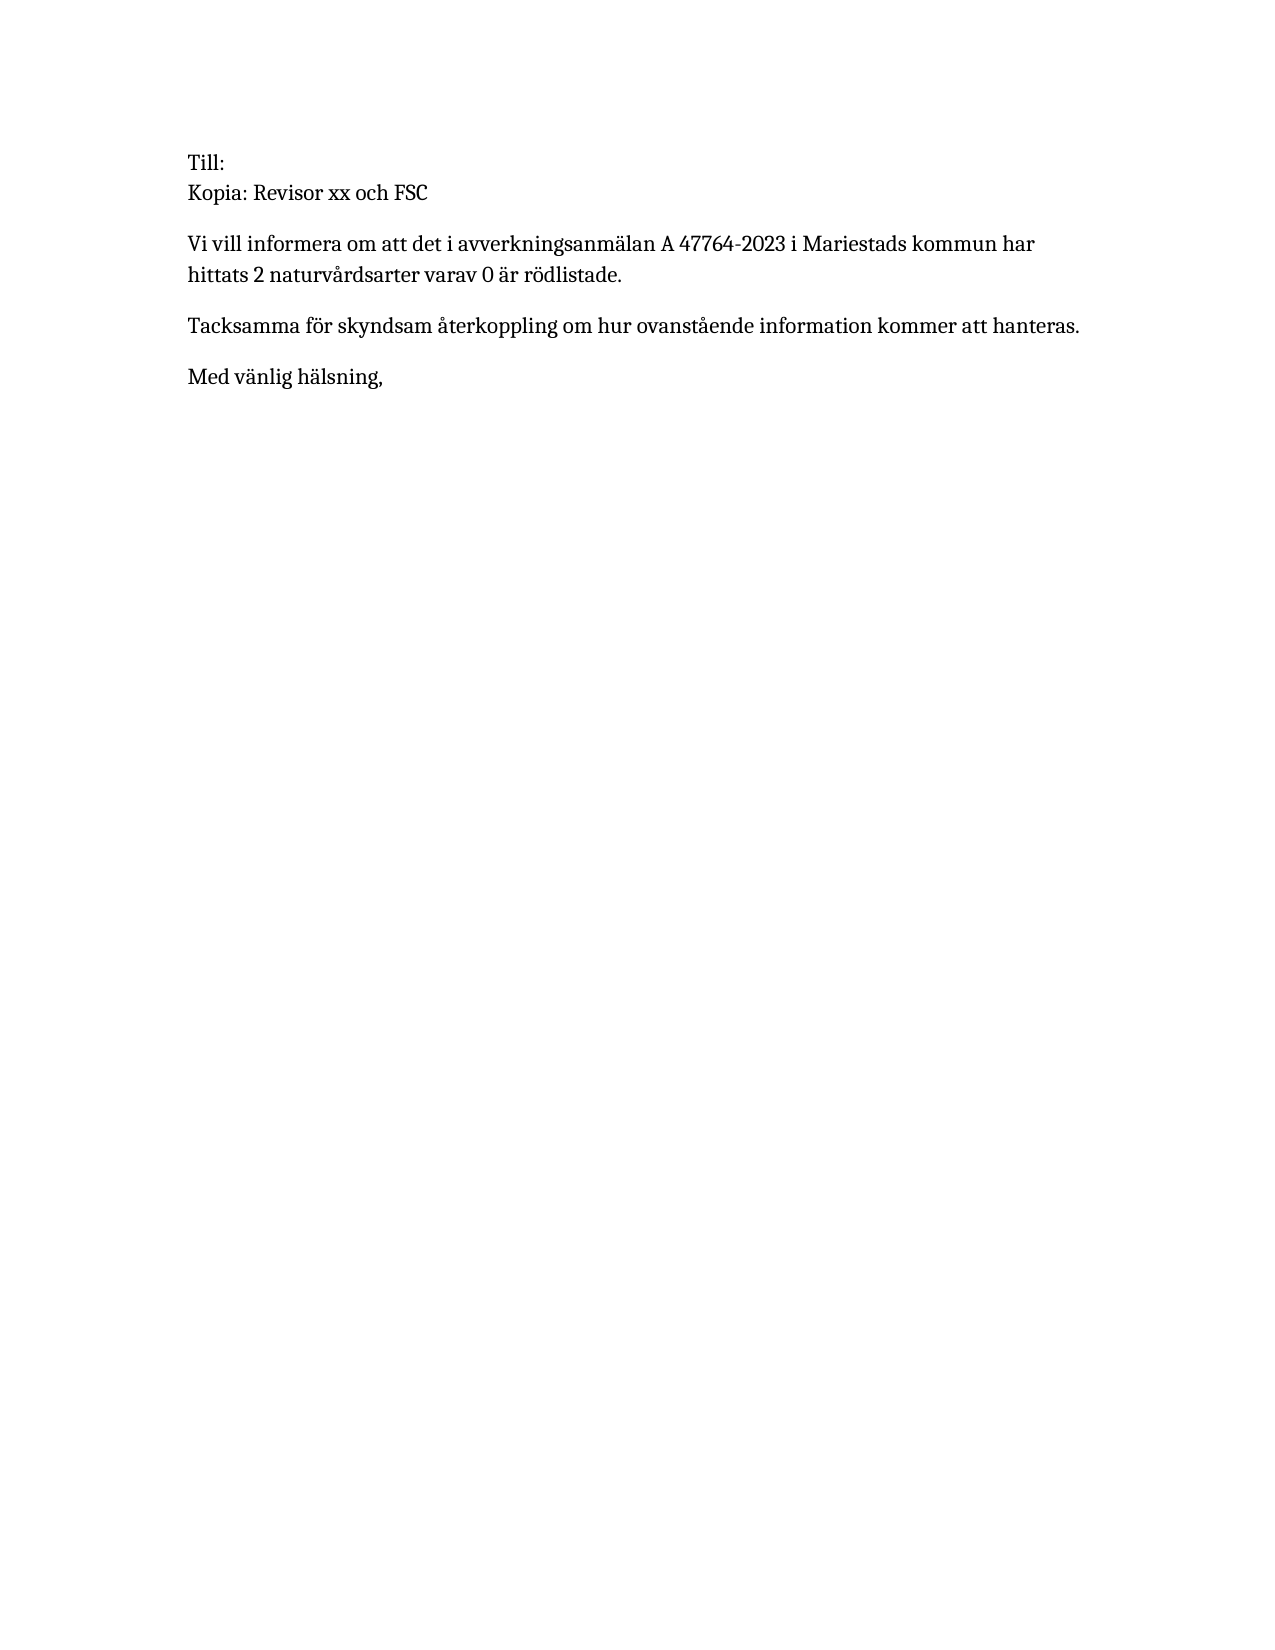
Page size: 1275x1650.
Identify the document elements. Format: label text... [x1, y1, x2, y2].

text Tacksamma för skyndsam återkoppling om hur ovanstående information kommer att hanteras. [187, 312, 1087, 339]
text Med vänlig hälsning, [187, 363, 1087, 420]
text Till: Kopia: Revisor xx och FSC [187, 150, 1087, 207]
text Vi vill informera om att det i avverkningsanmälan A 47764-2023 i Mariestads kommun har hittats 2 naturvårdsarter varav 0 är rödlistade. [187, 231, 1087, 288]
